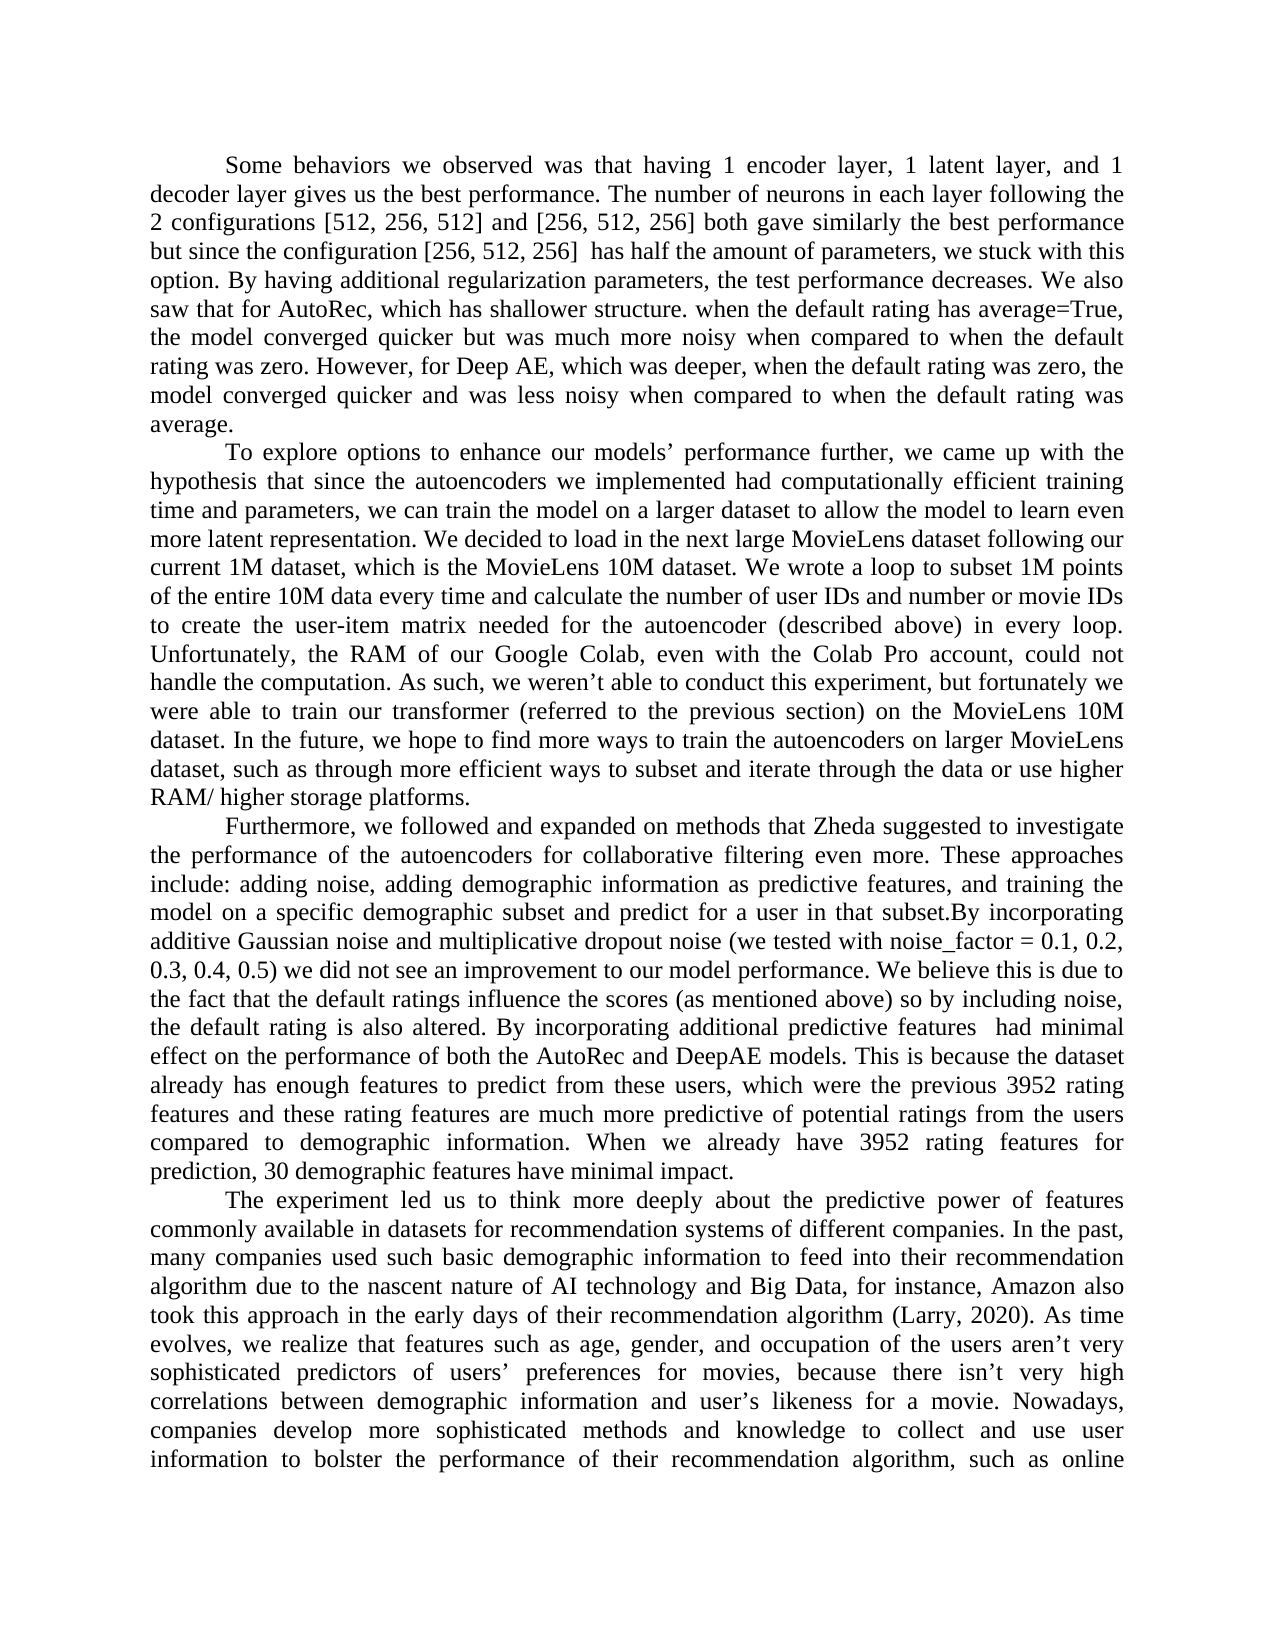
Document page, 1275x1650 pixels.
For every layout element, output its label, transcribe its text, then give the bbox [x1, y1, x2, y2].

text Some behaviors we observed was that having 1 encoder layer, 1 latent layer, and 1 decoder layer gives us the best performance. The number of neurons in each layer following the 2 configurations [512, 256, 512] and [256, 512, 256] both gave similarly the best performance but since the configuration [256, 512, 256] has half the amount of parameters, we stuck with this option. By having additional regularization parameters, the test performance decreases. We also saw that for AutoRec, which has shallower structure. when the default rating has average=True, the model converged quicker but was much more noisy when compared to when the default rating was zero. However, for Deep AE, which was deeper, when the default rating was zero, the model converged quicker and was less noisy when compared to when the default rating was average. [150, 150, 1125, 437]
text Furthermore, we followed and expanded on methods that Zheda suggested to investigate the performance of the autoencoders for collaborative filtering even more. These approaches include: adding noise, adding demographic information as predictive features, and training the model on a specific demographic subset and predict for a user in that subset.By incorporating additive Gaussian noise and multiplicative dropout noise (we tested with noise_factor = 0.1, 0.2, 0.3, 0.4, 0.5) we did not see an improvement to our model performance. We believe this is due to the fact that the default ratings influence the scores (as mentioned above) so by including noise, the default rating is also altered. By incorporating additional predictive features had minimal effect on the performance of both the AutoRec and DeepAE models. This is because the dataset already has enough features to predict from these users, which were the previous 3952 rating features and these rating features are much more predictive of potential ratings from the users compared to demographic information. When we already have 3952 rating features for prediction, 30 demographic features have minimal impact. [150, 811, 1125, 1185]
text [150, 1185, 1125, 1472]
text To explore options to enhance our models’ performance further, we came up with the hypothesis that since the autoencoders we implemented had computationally efficient training time and parameters, we can train the model on a larger dataset to allow the model to learn even more latent representation. We decided to load in the next large MovieLens dataset following our current 1M dataset, which is the MovieLens 10M dataset. We wrote a loop to subset 1M points of the entire 10M data every time and calculate the number of user IDs and number or movie IDs to create the user-item matrix needed for the autoencoder (described above) in every loop. Unfortunately, the RAM of our Google Colab, even with the Colab Pro account, could not handle the computation. As such, we weren’t able to conduct this experiment, but fortunately we were able to train our transformer (referred to the previous section) on the MovieLens 10M dataset. In the future, we hope to find more ways to train the autoencoders on larger MovieLens dataset, such as through more efficient ways to subset and iterate through the data or use higher RAM/ higher storage platforms. [150, 437, 1125, 811]
